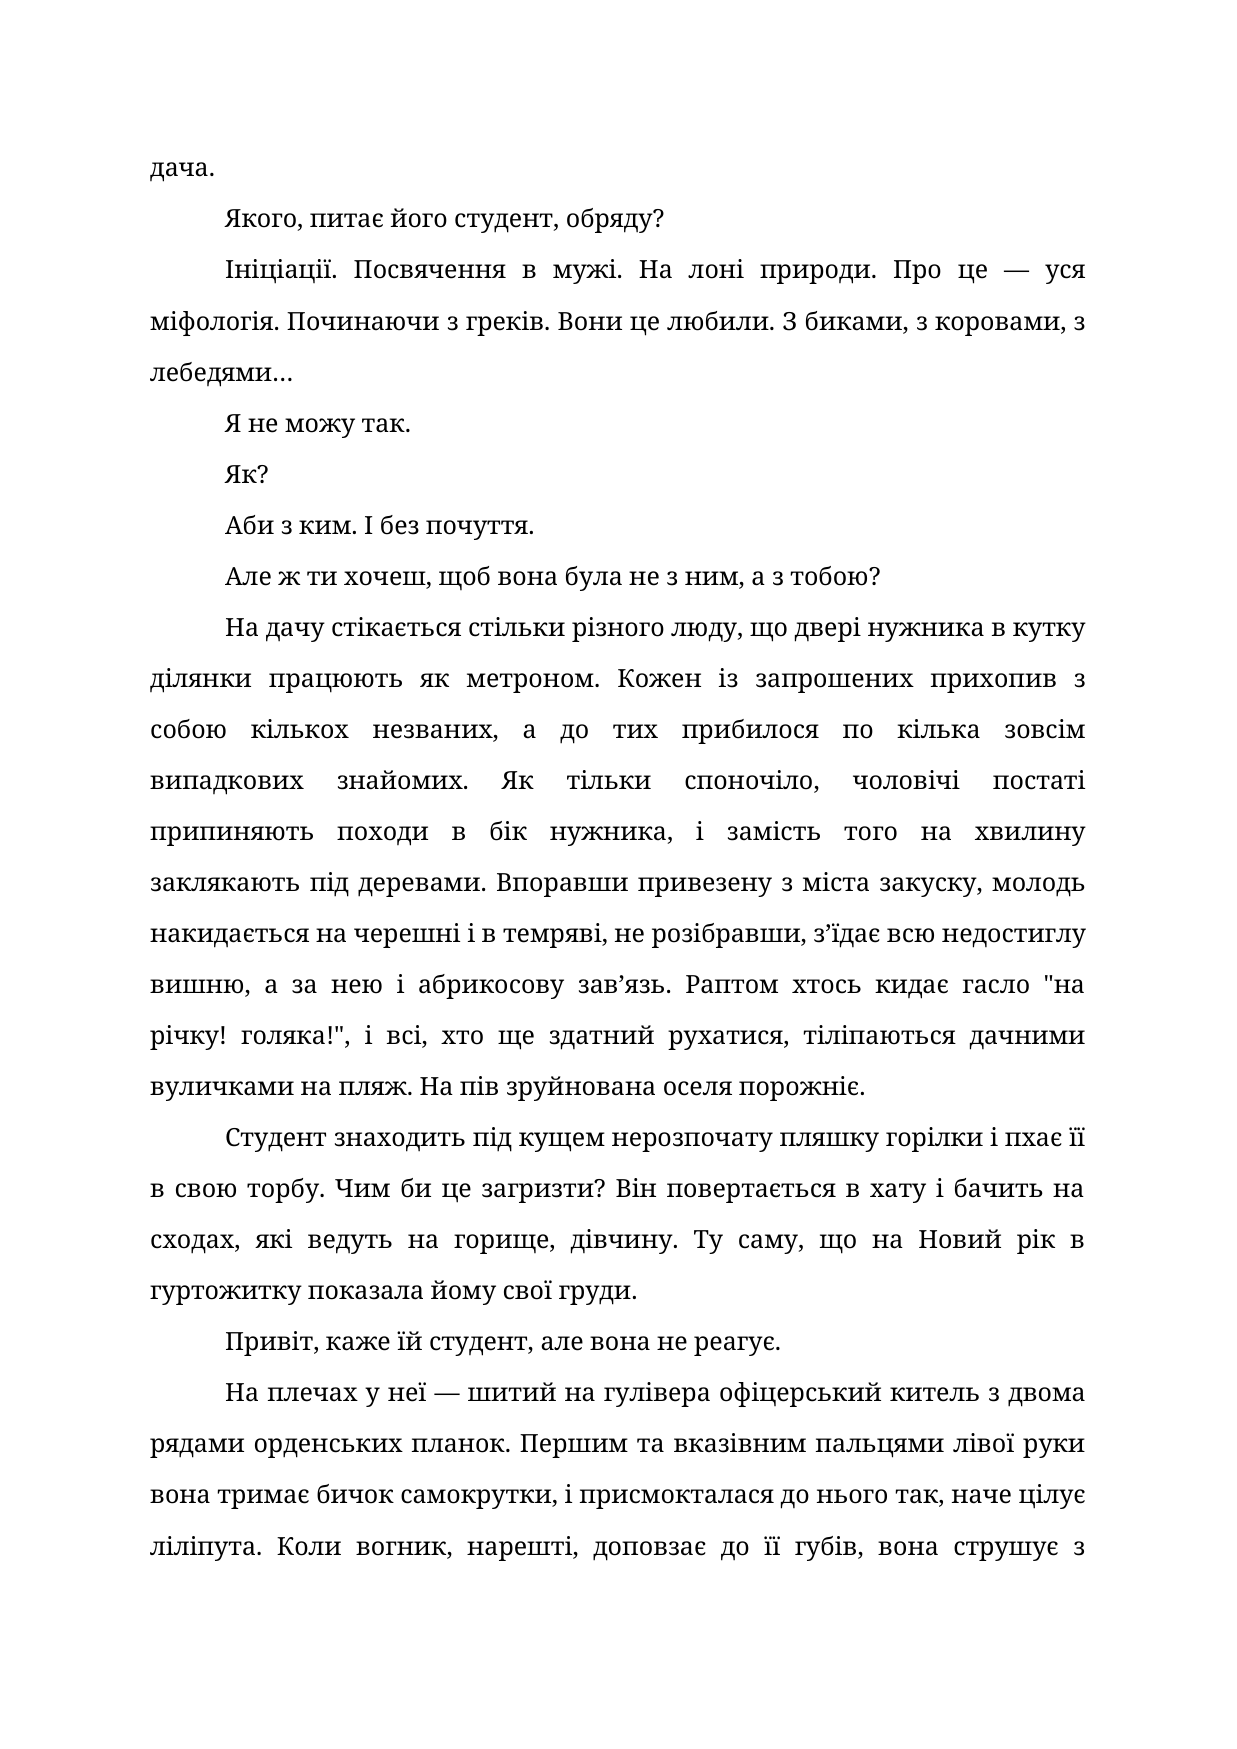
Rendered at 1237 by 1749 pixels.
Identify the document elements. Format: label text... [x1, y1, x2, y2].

text Якого, питає його студент, обряду? [150, 201, 1086, 235]
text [150, 1375, 1086, 1562]
text Студент знаходить під кущем нерозпочату пляшку горілки і пхає її в свою торбу. Чим би це загризти? Він повертається в хату і бачить на сходах, які ведуть на горище, дівчину. Ту саму, що на Новий рік в гуртожитку показала йому свої груди. [150, 1120, 1086, 1307]
text На дачу стікається стільки різного люду, що двері нужника в кутку ділянки працюють як метроном. Кожен із запрошених прихопив з собою кількох незваних, а до тих прибилося по кілька зовсім випадкових знайомих. Як тільки споночіло, чоловічі постаті припиняють походи в бік нужника, і замість того на хвилину заклякають під деревами. Впоравши привезену з міста закуску, молодь накидається на черешні і в темряві, не розібравши, з’їдає всю недостиглу вишню, а за нею і абрикосову зав’язь. Раптом хтось кидає гасло "на річку! голяка!", і всі, хто ще здатний рухатися, тіліпаються дачними вуличками на пляж. На пів зруйнована оселя порожніє. [150, 609, 1086, 1103]
text Ініціації. Посвячення в мужі. На лоні природи. Про це — уся міфологія. Починаючи з греків. Вони це любили. З биками, з коровами, з лебедями… [150, 252, 1086, 388]
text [150, 150, 1086, 184]
text Як? [150, 456, 1086, 490]
text Але ж ти хочеш, щоб вона була не з ним, а з тобою? [150, 558, 1086, 592]
text Аби з ким. І без почуття. [150, 507, 1086, 541]
text Привіт, каже їй студент, але вона не реагує. [150, 1324, 1086, 1358]
text Я не можу так. [150, 405, 1086, 439]
